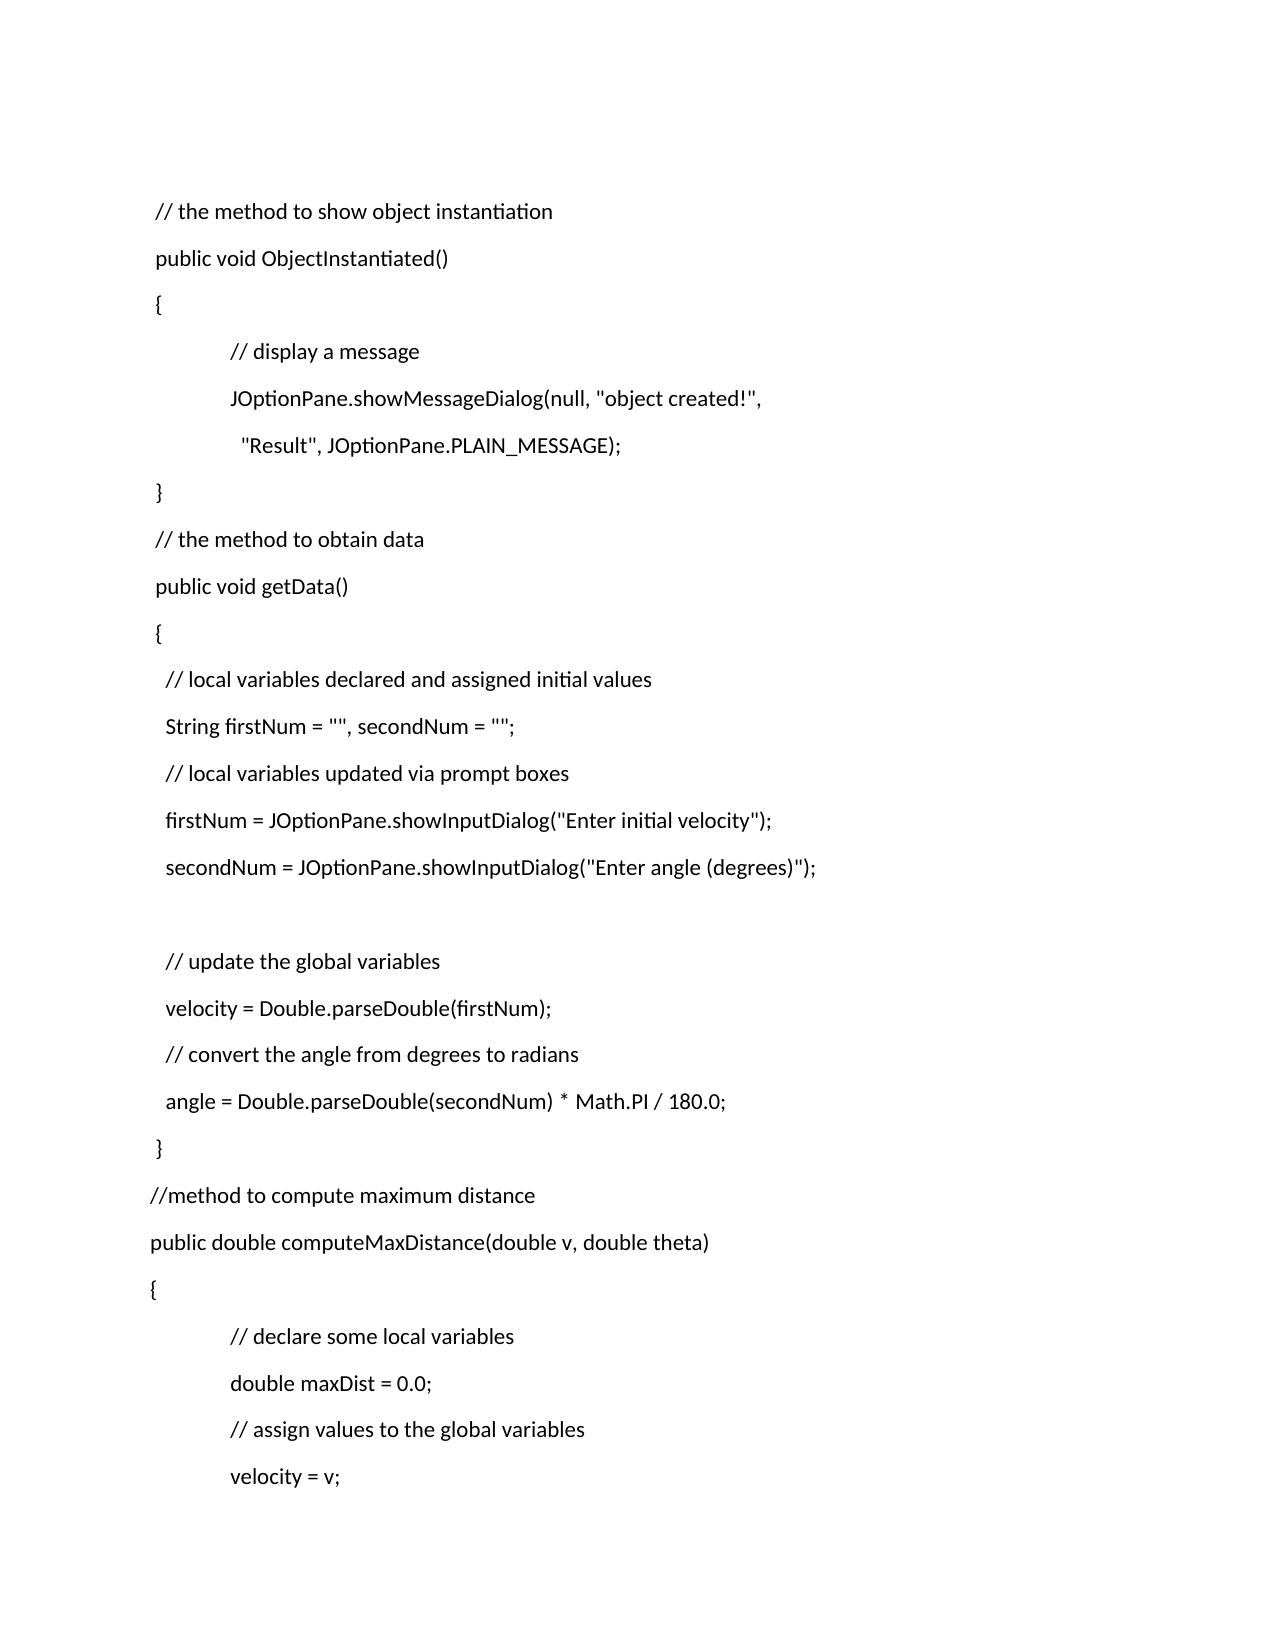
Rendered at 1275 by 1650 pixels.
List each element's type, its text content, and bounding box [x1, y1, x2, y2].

text double maxDist = 0.0; [150, 1369, 1125, 1397]
text // the method to show object instantiation [150, 197, 1125, 225]
text // convert the angle from degrees to radians [150, 1041, 1125, 1069]
text // update the global variables [150, 947, 1125, 975]
text secondNum = JOptionPane.showInputDialog("Enter angle (degrees)"); [150, 853, 1125, 881]
text // the method to obtain data [150, 525, 1125, 553]
text angle = Double.parseDouble(secondNum) * Math.PI / 180.0; [150, 1087, 1125, 1116]
text // display a message [150, 337, 1125, 366]
text } [150, 478, 1125, 506]
text String firstNum = "", secondNum = ""; [150, 712, 1125, 741]
text // local variables updated via prompt boxes [150, 759, 1125, 787]
text { [150, 1275, 1125, 1303]
text firstNum = JOptionPane.showInputDialog("Enter initial velocity"); [150, 806, 1125, 834]
text // local variables declared and assigned initial values [150, 666, 1125, 694]
text //method to compute maximum distance [150, 1181, 1125, 1209]
text // declare some local variables [150, 1322, 1125, 1350]
text public void getData() [150, 572, 1125, 600]
text velocity = v; [150, 1462, 1125, 1491]
text } [150, 1134, 1125, 1162]
text velocity = Double.parseDouble(firstNum); [150, 994, 1125, 1022]
text "Result", JOptionPane.PLAIN_MESSAGE); [150, 431, 1125, 459]
text // assign values to the global variables [150, 1416, 1125, 1444]
text JOptionPane.showMessageDialog(null, "object created!", [150, 384, 1125, 412]
text { [150, 619, 1125, 647]
text public double computeMaxDistance(double v, double theta) [150, 1228, 1125, 1256]
text public void ObjectInstantiated() [150, 244, 1125, 272]
text { [150, 291, 1125, 319]
